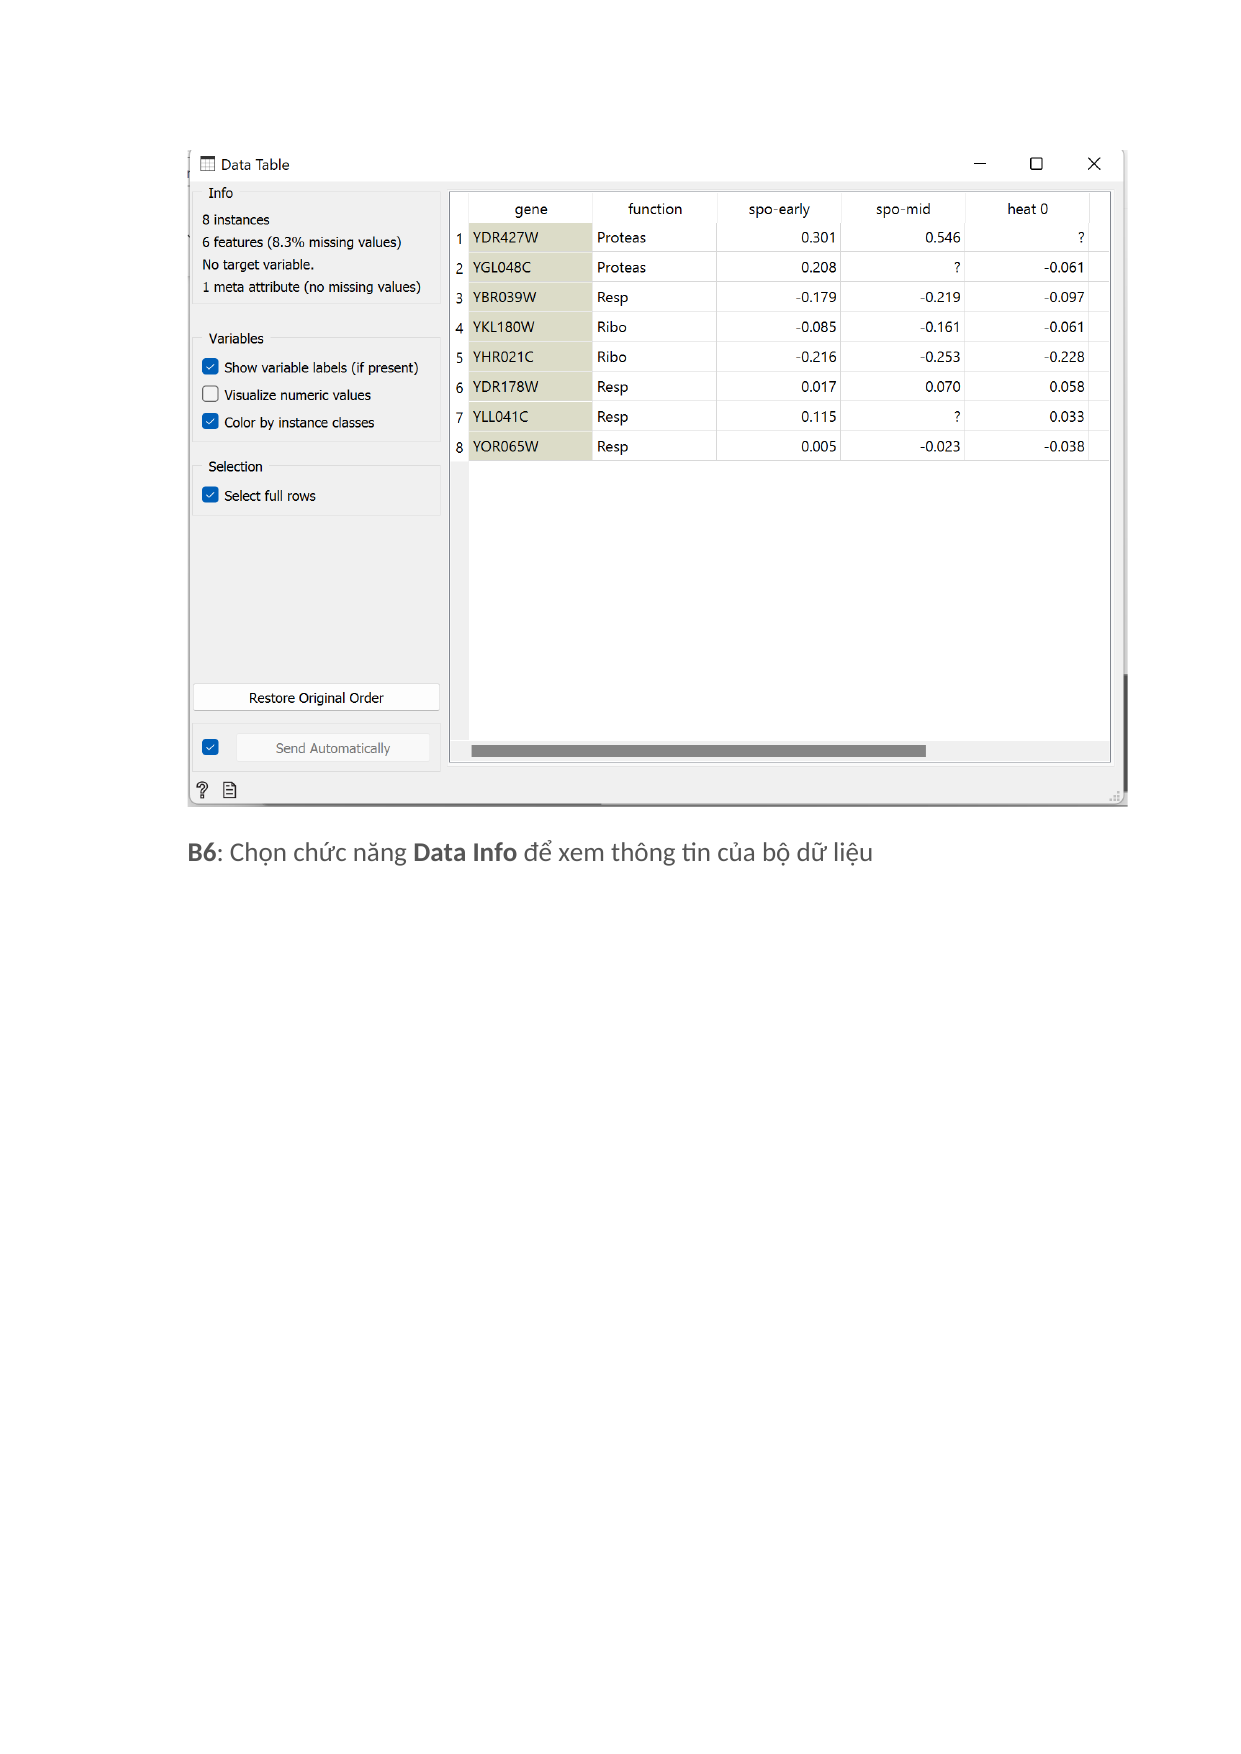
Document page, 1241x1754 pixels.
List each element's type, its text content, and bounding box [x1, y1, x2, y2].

picture [187, 150, 1128, 807]
text B6: Chọn chức năng Data Info để xem thông tin của bộ dữ liệu [187, 835, 1090, 868]
